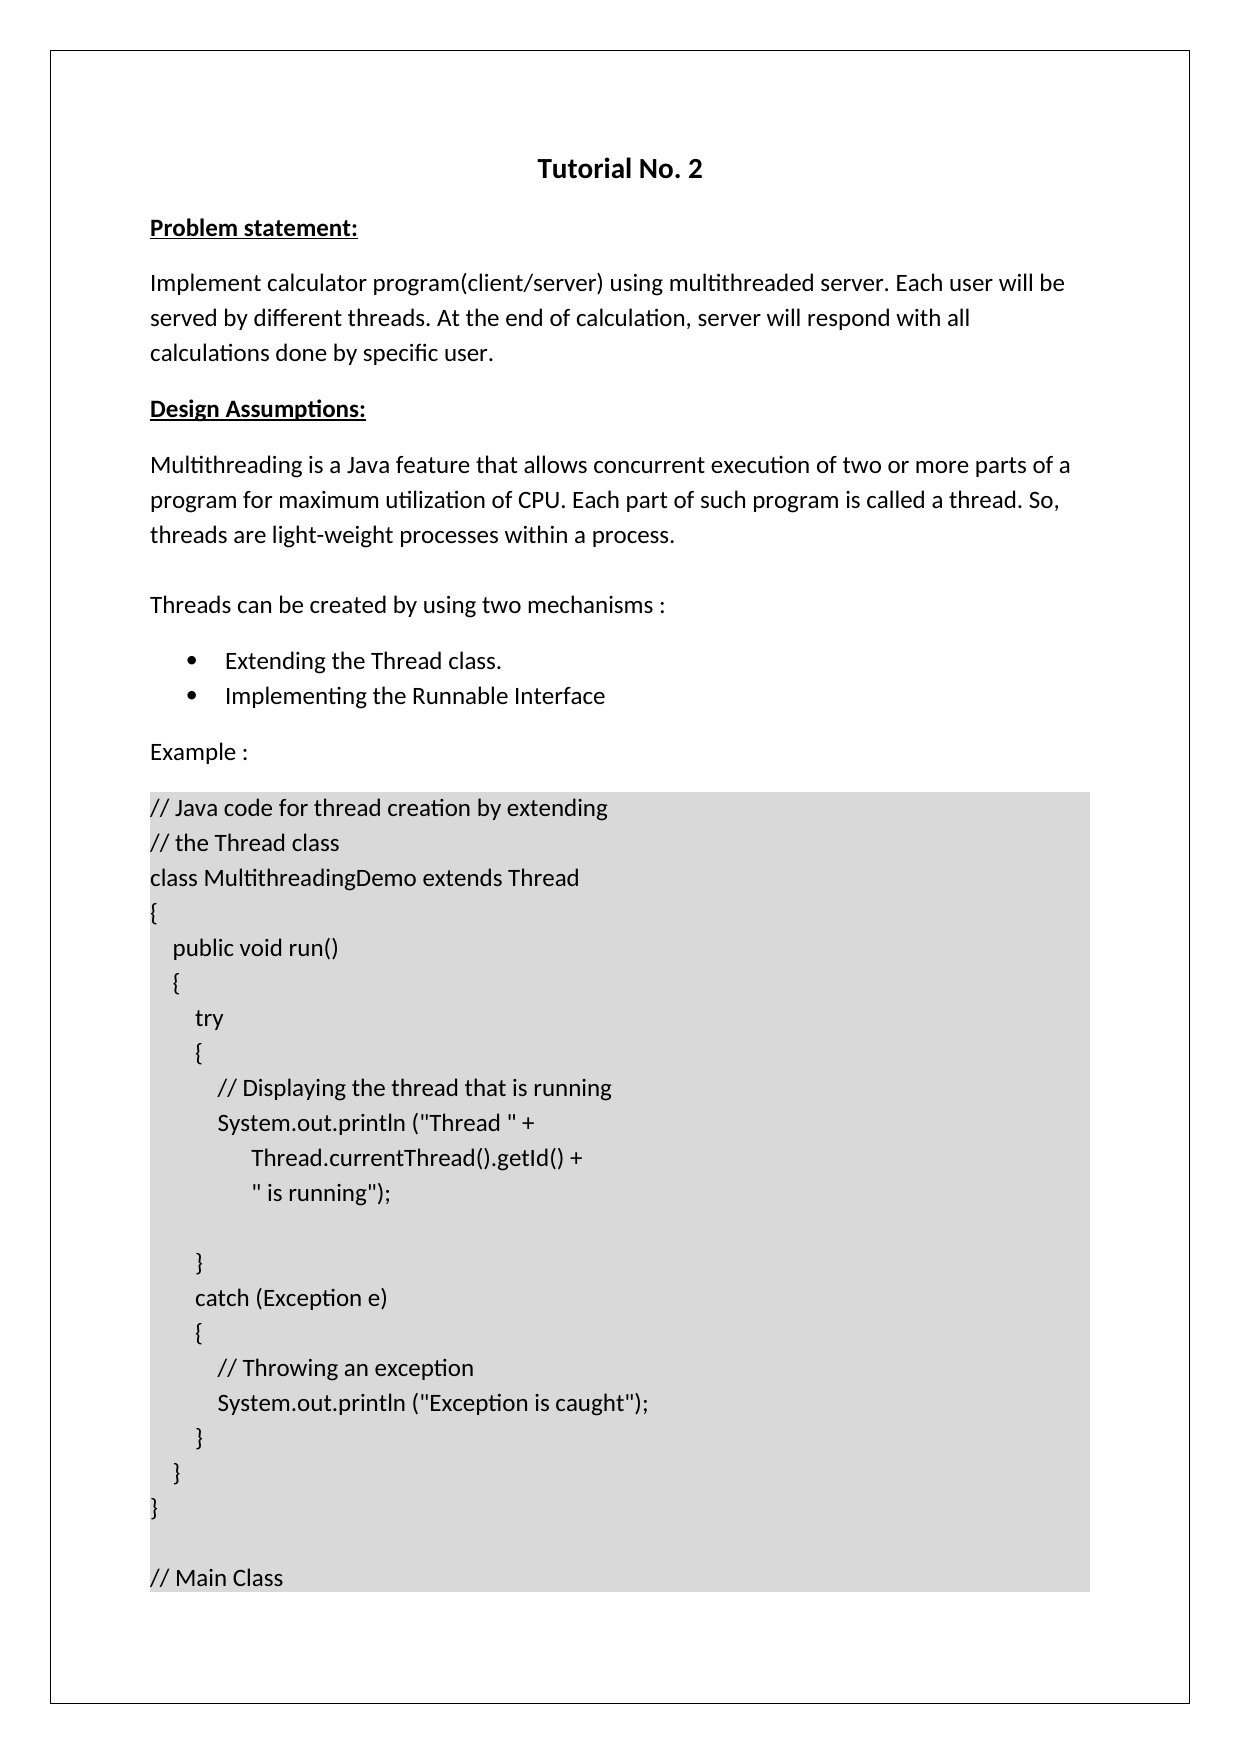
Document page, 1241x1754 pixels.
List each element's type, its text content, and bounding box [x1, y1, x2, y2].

text // Throwing an exception [150, 1352, 1090, 1382]
text class MultithreadingDemo extends Thread [150, 862, 1090, 892]
text Implement calculator program(client/server) using multithreaded server. Each user will be served by different threads. At the end of calculation, server will respond with all calculations done by specific user. [150, 268, 1090, 368]
text Multithreading is a Java feature that allows concurrent execution of two or more parts of a program for maximum utilization of CPU. Each part of such program is called a thread. So, threads are light-weight processes within a process. Threads can be created by using two mechanisms : [150, 449, 1090, 620]
text Problem statement: [150, 212, 1090, 242]
text catch (Exception e) [150, 1282, 1090, 1312]
text System.out.println ("Exception is caught"); [150, 1387, 1090, 1417]
text // the Thread class [150, 827, 1090, 857]
text { [150, 967, 1090, 997]
text Thread.currentThread().getId() + [150, 1142, 1090, 1172]
text Tutorial No. 2 [150, 150, 1090, 186]
text // Main Class [150, 1562, 1090, 1592]
text } [150, 1492, 1090, 1522]
text } [150, 1247, 1090, 1277]
text // Displaying the thread that is running [150, 1072, 1090, 1102]
text public void run() [150, 932, 1090, 962]
text { [150, 1317, 1090, 1347]
text // Java code for thread creation by extending [150, 792, 1090, 822]
text " is running"); [150, 1177, 1090, 1207]
text System.out.println ("Thread " + [150, 1107, 1090, 1137]
text Example : [150, 736, 1090, 766]
list Implementing the Runnable Interface [187, 680, 1090, 711]
text { [150, 897, 1090, 927]
text Design Assumptions: [150, 393, 1090, 424]
text } [150, 1457, 1090, 1487]
text { [150, 1037, 1090, 1067]
text } [150, 1422, 1090, 1452]
text try [150, 1002, 1090, 1032]
list Extending the Thread class. [187, 645, 1090, 676]
